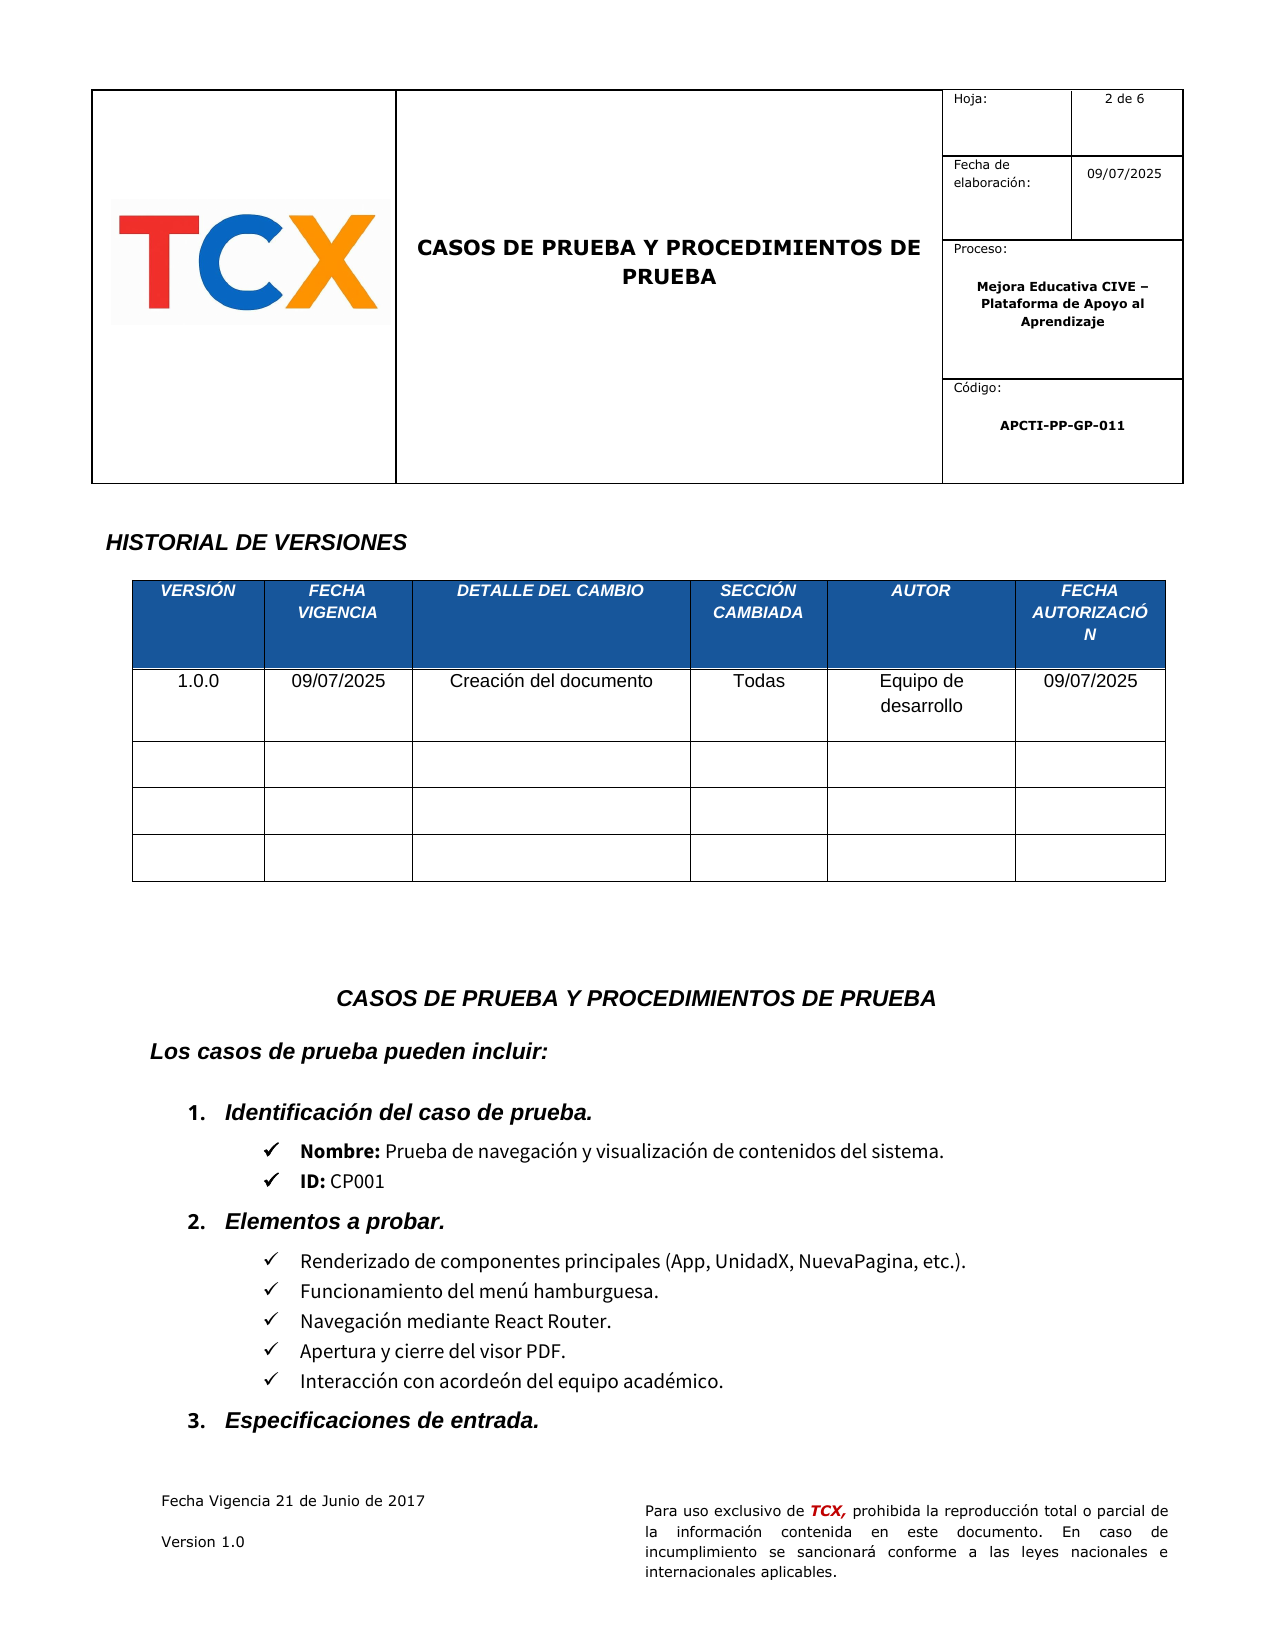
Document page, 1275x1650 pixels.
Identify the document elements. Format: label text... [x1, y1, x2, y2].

list Navegación mediante React Router. [262, 1308, 1125, 1334]
list ID: CP001 [262, 1168, 1125, 1194]
list Interacción con acordeón del equipo académico. [262, 1368, 1125, 1394]
table_cell [691, 788, 827, 834]
table_header FECHA VIGENCIA [265, 581, 412, 668]
list Apertura y cierre del visor PDF. [262, 1338, 1125, 1364]
table_cell Equipo de desarrollo [828, 670, 1015, 741]
table_header VERSIÓN [133, 581, 264, 668]
table_cell [133, 742, 264, 787]
table_cell [1016, 742, 1165, 787]
table_cell [413, 788, 690, 834]
table_cell [691, 835, 827, 881]
list Renderizado de componentes principales (App, UnidadX, NuevaPagina, etc.). [262, 1247, 1125, 1274]
table_cell [413, 835, 690, 881]
table_header DETALLE DEL CAMBIO [413, 581, 690, 668]
table_cell [413, 742, 690, 787]
list Identificación del caso de prueba. [187, 1089, 1125, 1132]
table_cell 09/07/2025 [1016, 670, 1165, 741]
table_header SECCIÓN CAMBIADA [691, 581, 827, 668]
table_cell [691, 742, 827, 787]
table_cell Todas [691, 670, 827, 741]
picture [111, 199, 392, 325]
text HISTORIAL DE VERSIONES [106, 529, 1125, 555]
table_cell [828, 742, 1015, 787]
table_cell [133, 835, 264, 881]
table_cell [265, 835, 412, 881]
table_header FECHA AUTORIZACIÓN [1016, 581, 1165, 668]
list Funcionamiento del menú hamburguesa. [262, 1278, 1125, 1304]
table_cell [1016, 835, 1165, 881]
list Nombre: Prueba de navegación y visualización de contenidos del sistema. [262, 1138, 1125, 1164]
table_cell [828, 835, 1015, 881]
table_cell Creación del documento [413, 670, 690, 741]
table_cell [133, 788, 264, 834]
text CASOS DE PRUEBA Y PROCEDIMIENTOS DE PRUEBA [150, 985, 1125, 1012]
table_header AUTOR [828, 581, 1015, 668]
table_cell 1.0.0 [133, 670, 264, 741]
list Especificaciones de entrada. [187, 1398, 1125, 1441]
table_cell [1016, 788, 1165, 834]
table_cell [265, 742, 412, 787]
text Los casos de prueba pueden incluir: [150, 1038, 1125, 1064]
table_cell 09/07/2025 [265, 670, 412, 741]
list Elementos a probar. [187, 1198, 1125, 1241]
table_cell [828, 788, 1015, 834]
table_cell [265, 788, 412, 834]
